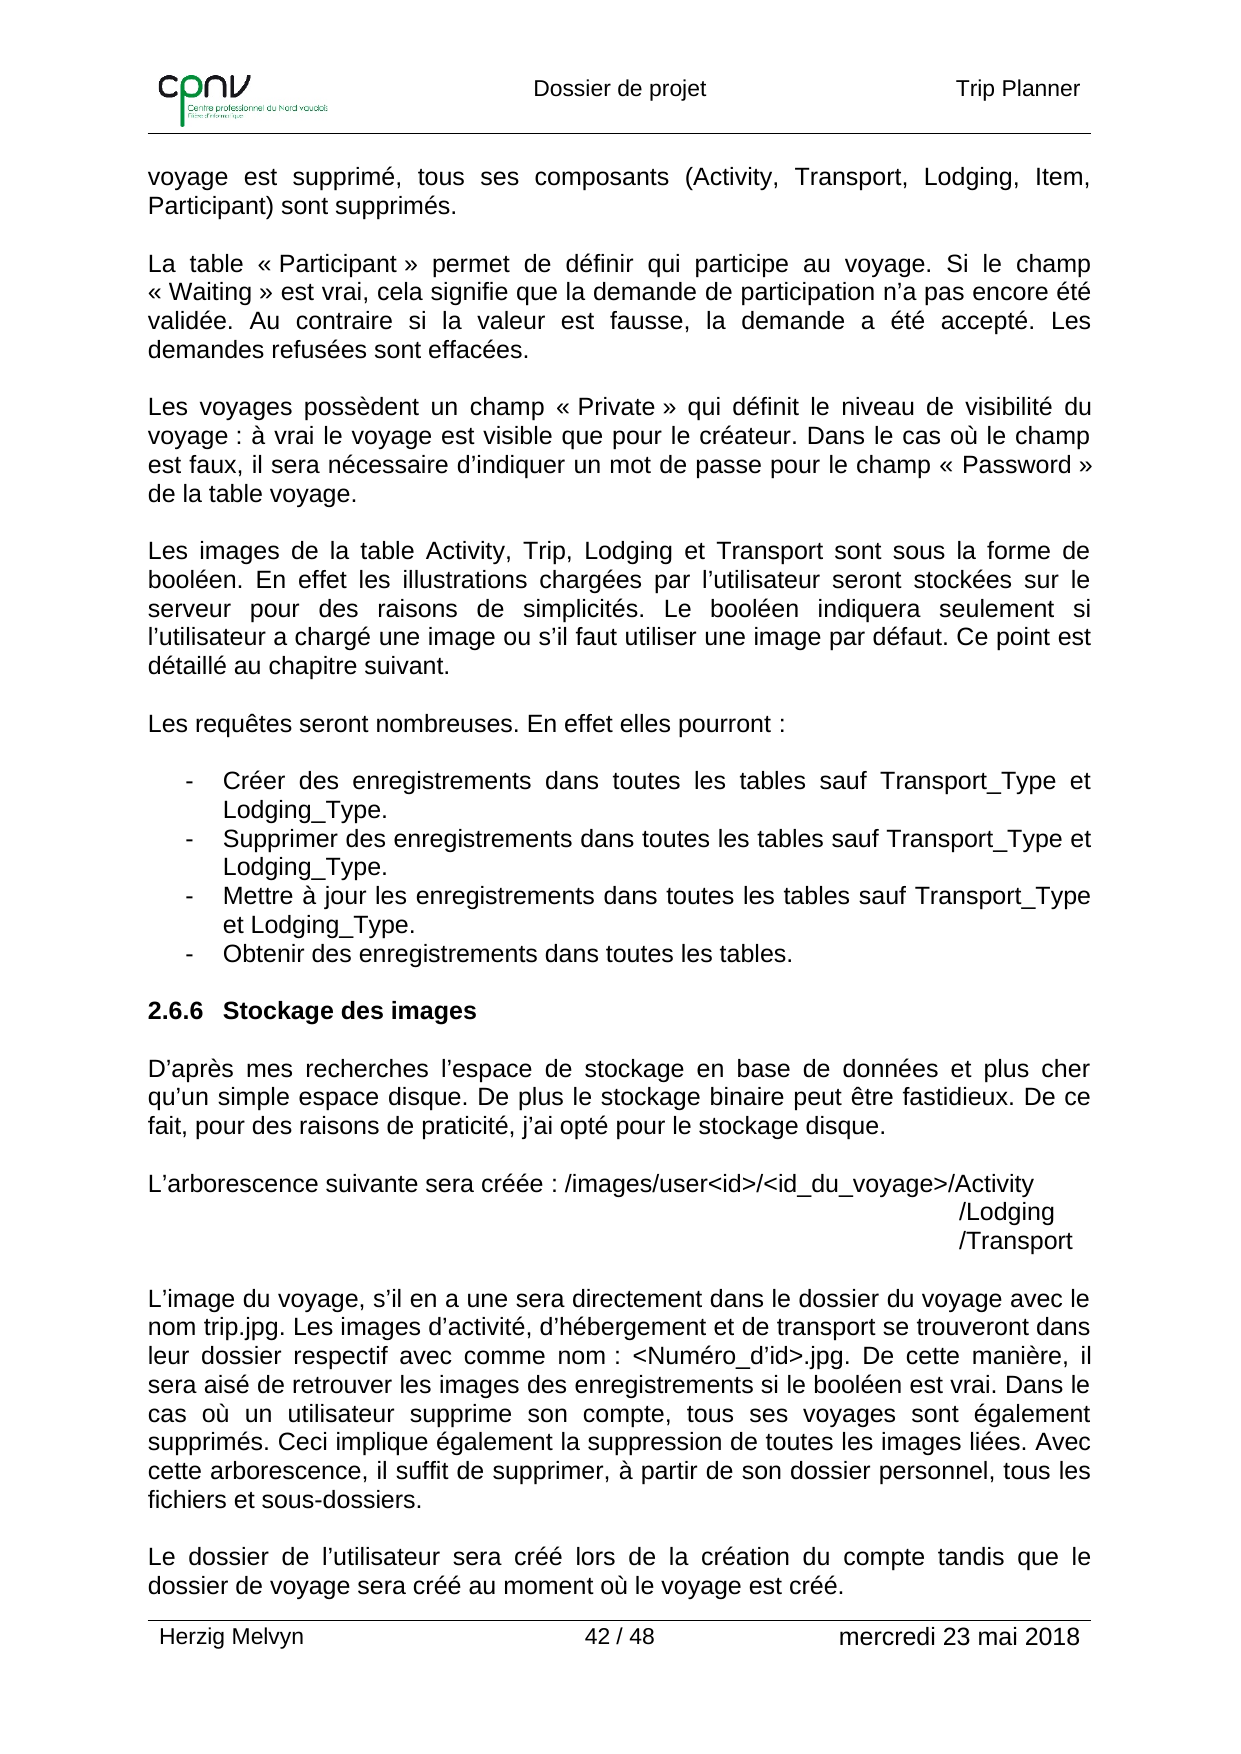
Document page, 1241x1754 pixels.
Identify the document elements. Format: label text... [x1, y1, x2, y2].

list Obtenir des enregistrements dans toutes les tables. [185, 938, 1092, 967]
list Supprimer des enregistrements dans toutes les tables sauf Transport_Type et Lodging_Type. [185, 823, 1092, 881]
picture [158, 75, 328, 127]
text Les requêtes seront nombreuses. En effet elles pourront : [148, 708, 1092, 737]
subtitle Stockage des images [148, 996, 1092, 1025]
text Les voyages possèdent un champ « Private » qui définit le niveau de visibilité du voyage : à vrai le voyage est visible que pour le créateur. Dans le cas où le champ est faux, il sera nécessaire d’indiquer un mot de passe pour le champ « Password » de la table voyage. [148, 392, 1092, 507]
list Créer des enregistrements dans toutes les tables sauf Transport_Type et Lodging_Type. [185, 766, 1092, 823]
text Les images de la table Activity, Trip, Lodging et Transport sont sous la forme de booléen. En effet les illustrations chargées par l’utilisateur seront stockées sur le serveur pour des raisons de simplicités. Le booléen indiquera seulement si l’utilisateur a chargé une image ou s’il faut utiliser une image par défaut. Ce point est détaillé au chapitre suivant. [148, 536, 1092, 680]
text /Lodging [148, 1197, 1092, 1226]
text D’après mes recherches l’espace de stockage en base de données et plus cher qu’un simple espace disque. De plus le stockage binaire peut être fastidieux. De ce fait, pour des raisons de praticité, j’ai opté pour le stockage disque. [148, 1053, 1092, 1140]
text L’arborescence suivante sera créée : /images/user<id>/<id_du_voyage>/Activity [148, 1168, 1092, 1197]
list Mettre à jour les enregistrements dans toutes les tables sauf Transport_Type et Lodging_Type. [185, 881, 1092, 938]
text /Transport [148, 1226, 1092, 1255]
text La table « Participant » permet de définir qui participe au voyage. Si le champ « Waiting » est vrai, cela signifie que la demande de participation n’a pas encore été validée. Au contraire si la valeur est fausse, la demande a été accepté. Les demandes refusées sont effacées. [148, 248, 1092, 363]
text Le dossier de l’utilisateur sera créé lors de la création du compte tandis que le dossier de voyage sera créé au moment où le voyage est créé. [148, 1542, 1092, 1600]
